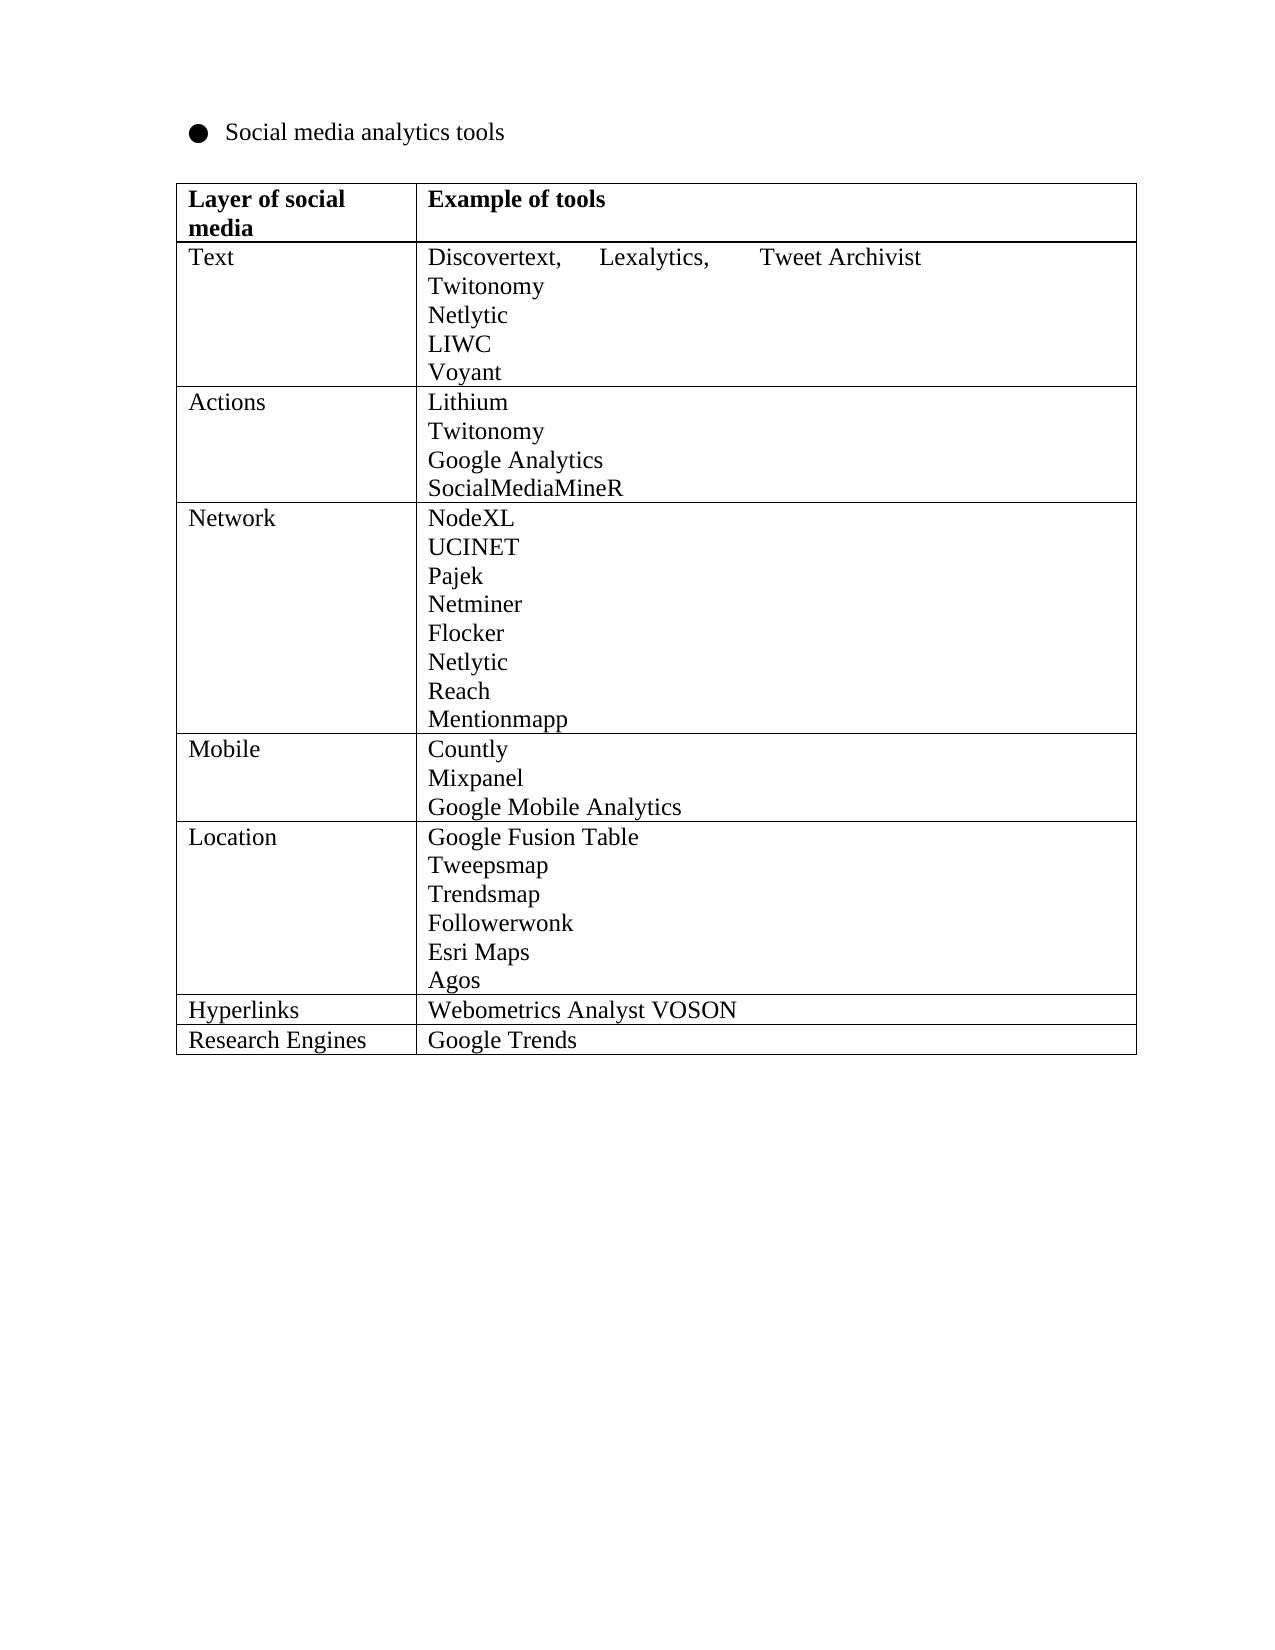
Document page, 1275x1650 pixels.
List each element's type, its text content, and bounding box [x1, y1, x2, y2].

table_cell Google Fusion Table Tweepsmap Trendsmap Followerwonk Esri Maps Agos [417, 822, 1136, 994]
table_cell Discovertext, Lexalytics, Tweet Archivist Twitonomy Netlytic LIWC Voyant [417, 243, 1136, 386]
table_cell Google Trends [417, 1025, 1136, 1054]
list Social media analytics tools [187, 103, 1125, 154]
table_cell Actions [177, 387, 416, 502]
table_cell Text [177, 243, 416, 386]
table_header Layer of social media [177, 184, 416, 241]
table_header Example of tools [417, 184, 1136, 241]
table_cell Webometrics Analyst VOSON [417, 995, 1136, 1024]
table_cell Countly Mixpanel Google Mobile Analytics [417, 734, 1136, 821]
table_cell Network [177, 503, 416, 733]
table_cell Mobile [177, 734, 416, 821]
table_cell Lithium Twitonomy Google Analytics SocialMediaMineR [417, 387, 1136, 502]
table_cell Location [177, 822, 416, 994]
table_cell Hyperlinks [177, 995, 416, 1024]
table_cell Research Engines [177, 1025, 416, 1054]
table_cell NodeXL UCINET Pajek Netminer Flocker Netlytic Reach Mentionmapp [417, 503, 1136, 733]
